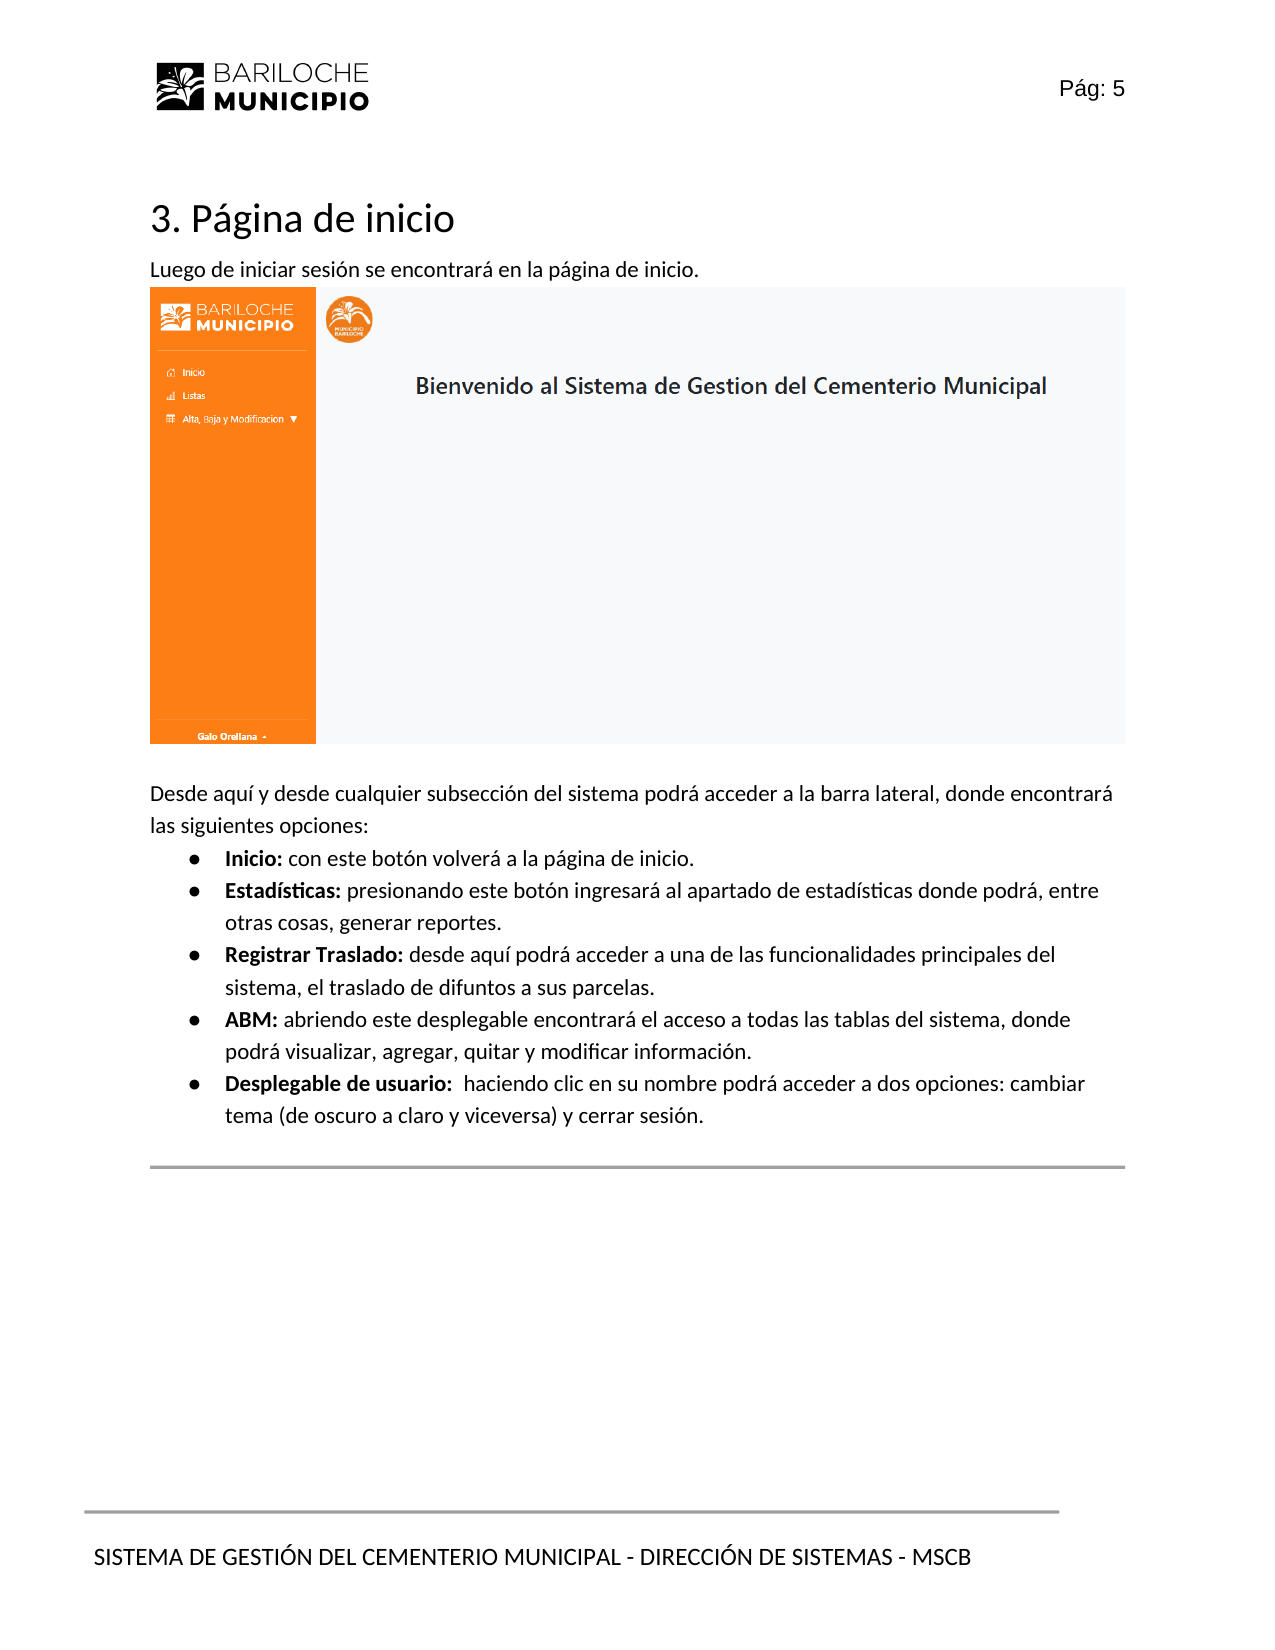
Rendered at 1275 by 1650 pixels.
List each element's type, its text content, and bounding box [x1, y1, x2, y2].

picture [150, 287, 1125, 744]
list Registrar Traslado: desde aquí podrá acceder a una de las funcionalidades principales del sistema, el traslado de difuntos a sus parcelas. [187, 940, 1125, 1001]
list ABM: abriendo este desplegable encontrará el acceso a todas las tablas del sistema, donde podrá visualizar, agregar, quitar y modificar información. [187, 1005, 1125, 1065]
list Estadísticas: presionando este botón ingresará al apartado de estadísticas donde podrá, entre otras cosas, generar reportes. [187, 876, 1125, 936]
picture [150, 45, 375, 128]
text Luego de iniciar sesión se encontrará en la página de inicio. [150, 255, 1125, 283]
list Inicio: con este botón volverá a la página de inicio. [187, 844, 1125, 872]
text Desde aquí y desde cualquier subsección del sistema podrá acceder a la barra lateral, donde encontrará las siguientes opciones: [150, 779, 1125, 840]
list Desplegable de usuario: haciendo clic en su nombre podrá acceder a dos opciones: cambiar tema (de oscuro a claro y viceversa) y cerrar sesión. [187, 1069, 1125, 1129]
subtitle 3. Página de inicio [150, 192, 1125, 242]
